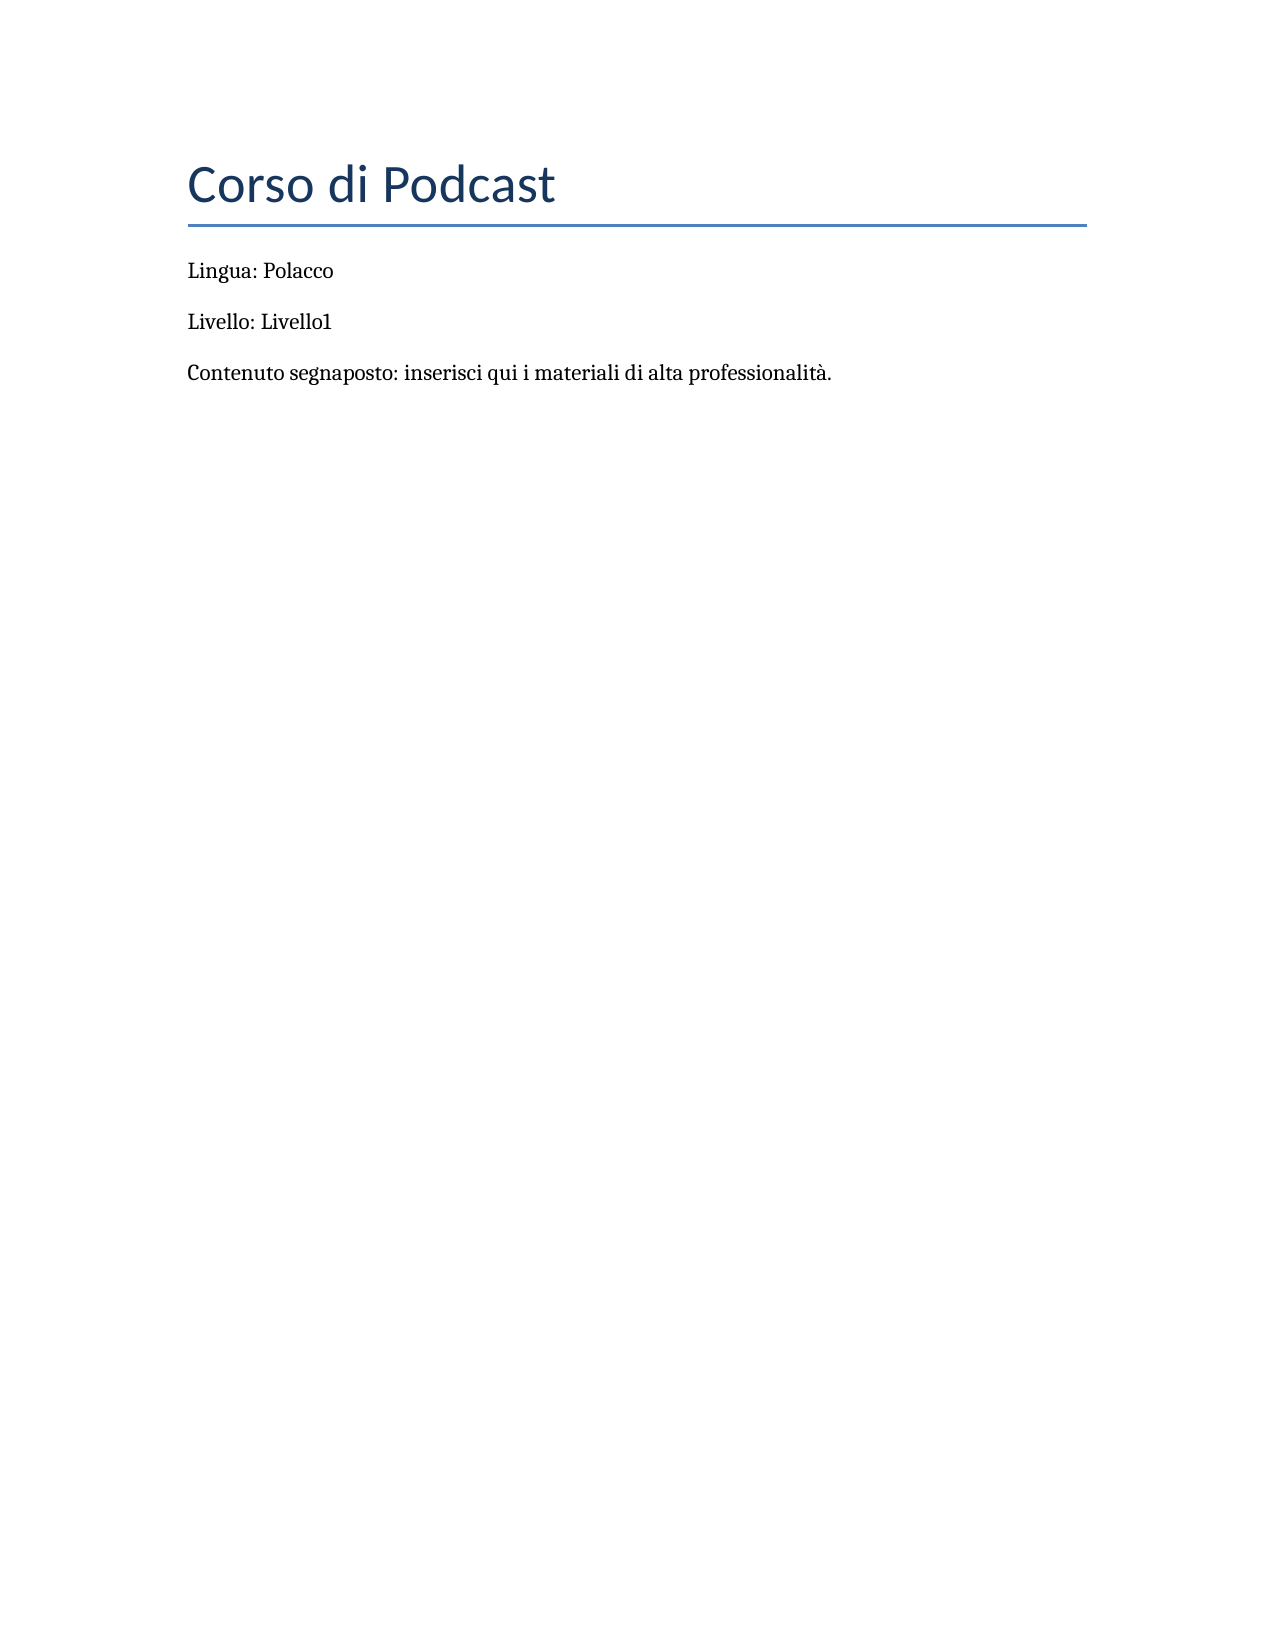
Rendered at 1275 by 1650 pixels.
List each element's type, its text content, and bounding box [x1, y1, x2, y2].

title Corso di Podcast [187, 150, 1087, 227]
text Livello: Livello1 [187, 309, 1087, 335]
text Lingua: Polacco [187, 258, 1087, 284]
text Contenuto segnaposto: inserisci qui i materiali di alta professionalità. [187, 360, 1087, 386]
